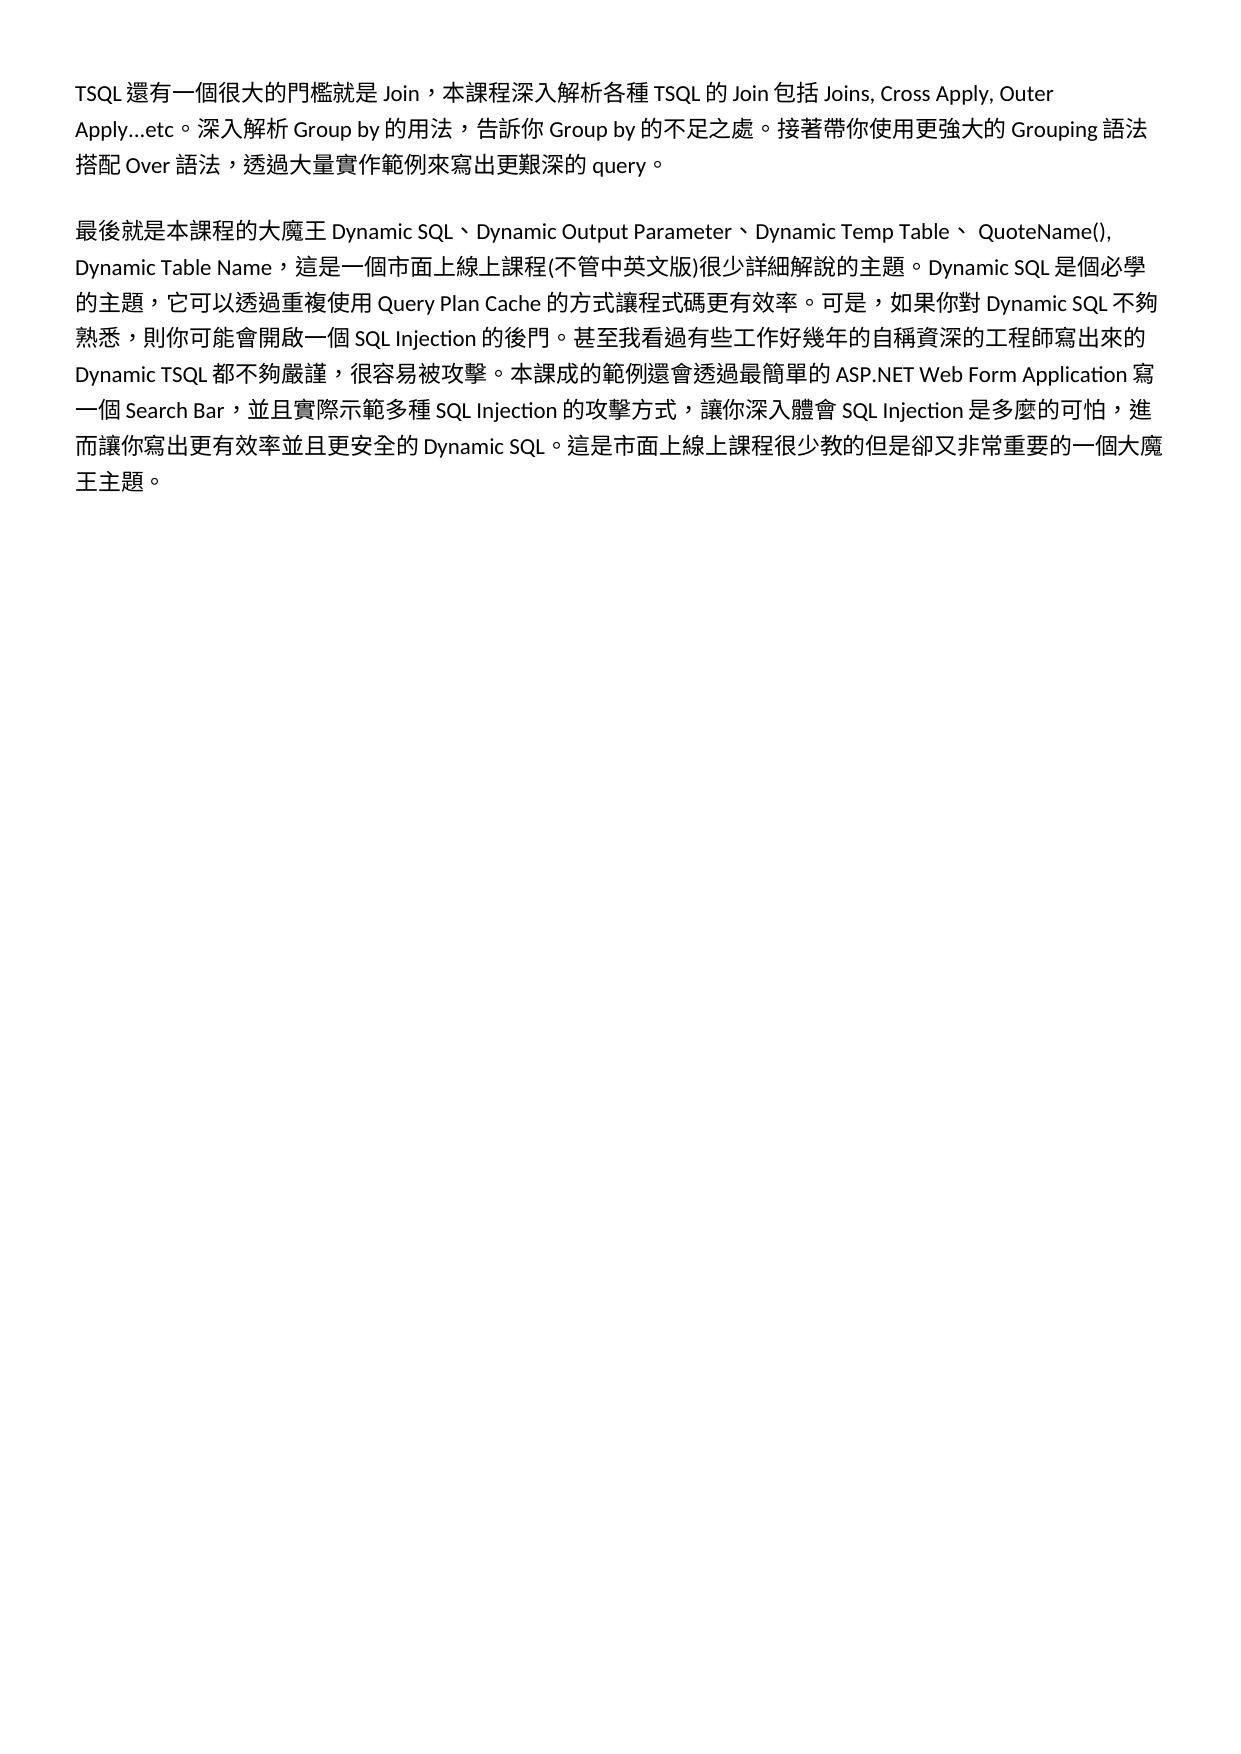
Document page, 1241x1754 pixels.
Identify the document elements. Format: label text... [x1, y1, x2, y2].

text TSQL還有一個很大的門檻就是Join，本課程深入解析各種TSQL的Join包括Joins, Cross Apply, Outer Apply...etc。深入解析Group by的用法，告訴你Group by的不足之處。接著帶你使用更強大的Grouping語法搭配Over語法，透過大量實作範例來寫出更艱深的query。 [75, 75, 1165, 180]
text 最後就是本課程的大魔王Dynamic SQL、Dynamic Output Parameter、Dynamic Temp Table、 QuoteName(), Dynamic Table Name，這是一個市面上線上課程(不管中英文版)很少詳細解說的主題。Dynamic SQL是個必學的主題，它可以透過重複使用Query Plan Cache的方式讓程式碼更有效率。可是，如果你對Dynamic SQL不夠熟悉，則你可能會開啟一個SQL Injection的後門。甚至我看過有些工作好幾年的自稱資深的工程師寫出來的Dynamic TSQL都不夠嚴謹，很容易被攻擊。本課成的範例還會透過最簡單的ASP.NET Web Form Application寫一個Search Bar，並且實際示範多種SQL Injection的攻擊方式，讓你深入體會SQL Injection是多麼的可怕，進而讓你寫出更有效率並且更安全的Dynamic SQL。這是市面上線上課程很少教的但是卻又非常重要的一個大魔王主題。 [75, 213, 1165, 497]
